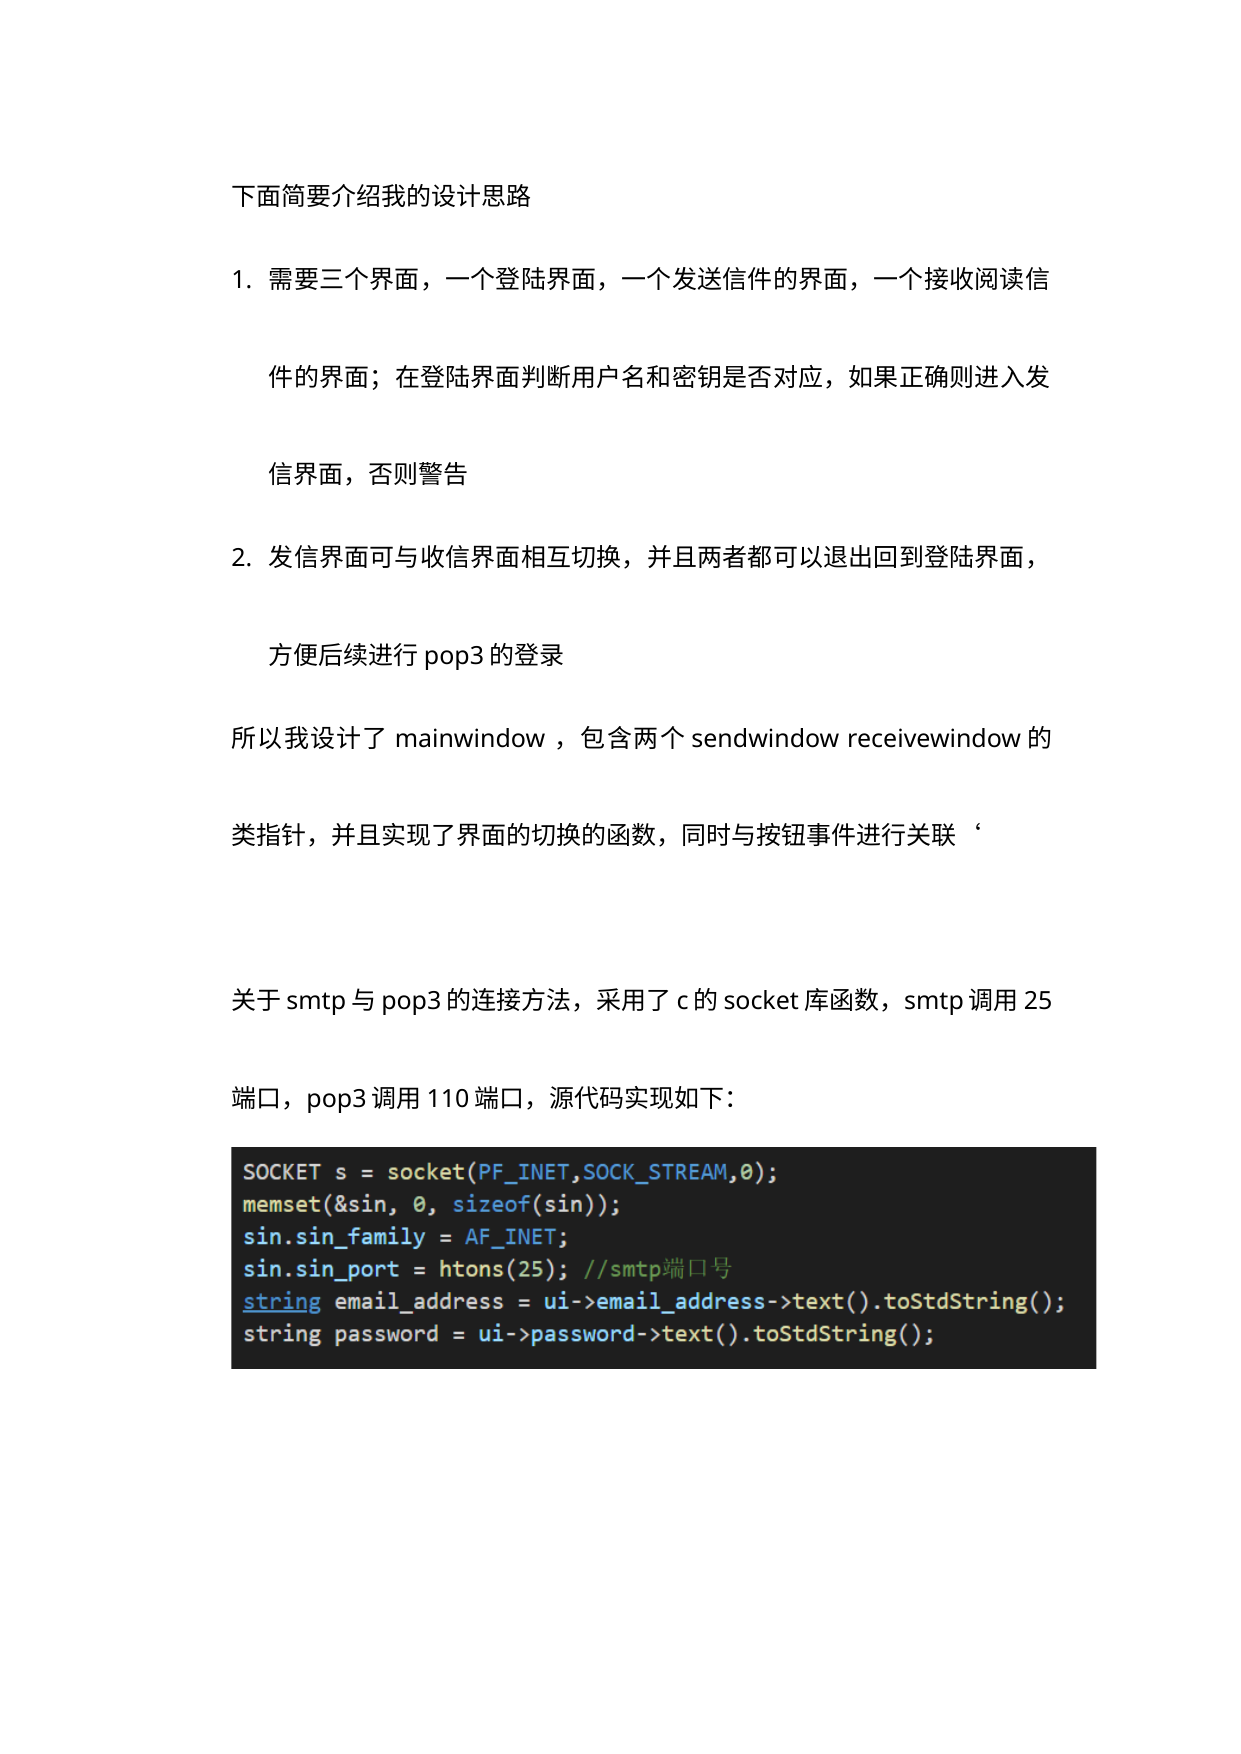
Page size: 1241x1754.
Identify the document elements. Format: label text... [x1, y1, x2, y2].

text 关于smtp与pop3的连接方法，采用了c的socket库函数，smtp调用25端口，pop3调用110端口，源代码实现如下： [231, 966, 1053, 1129]
text 所以我设计了mainwindow ，包含两个sendwindow receivewindow的类指针，并且实现了界面的切换的函数，同时与按钮事件进行关联‘ [231, 704, 1053, 866]
list 需要三个界面，一个登陆界面，一个发送信件的界面，一个接收阅读信件的界面；在登陆界面判断用户名和密钥是否对应，如果正确则进入发信界面，否则警告 [231, 245, 1053, 505]
picture [231, 1147, 1097, 1369]
list 发信界面可与收信界面相互切换，并且两者都可以退出回到登陆界面，方便后续进行pop3的登录 [231, 523, 1053, 686]
text 下面简要介绍我的设计思路 [187, 162, 1053, 227]
